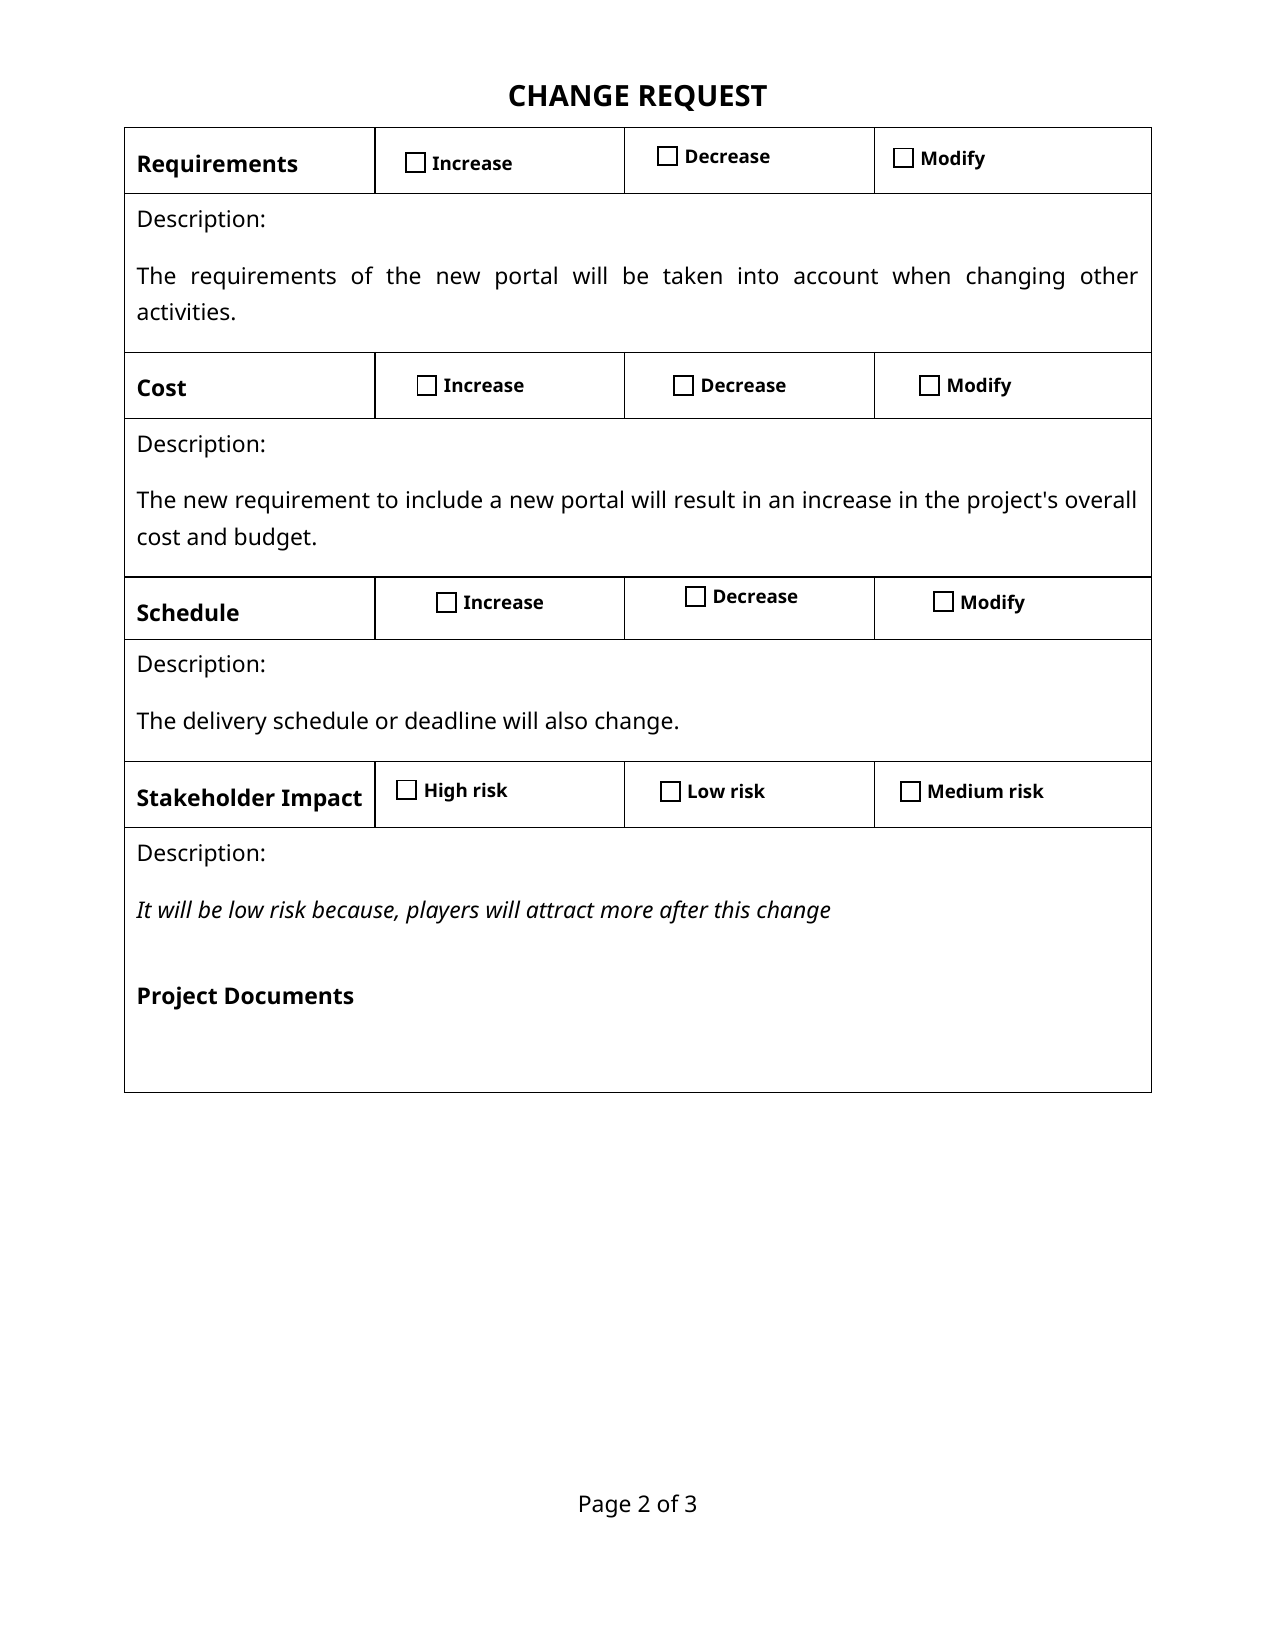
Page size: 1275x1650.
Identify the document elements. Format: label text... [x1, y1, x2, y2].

table_cell [875, 762, 1151, 827]
table_cell [376, 762, 624, 827]
table_header Requirements [125, 128, 374, 193]
table_cell Description: The new requirement to include a new portal will result in an increase in the project's overall cost and budget. [125, 419, 1151, 576]
table_cell Stakeholder Impact [125, 762, 374, 827]
table_cell [625, 762, 874, 827]
table_cell [625, 578, 874, 638]
table_cell Description: It will be low risk because, players will attract more after this change [125, 828, 1151, 950]
table_cell Schedule [125, 578, 374, 638]
table_cell Cost [125, 353, 374, 418]
table_cell Project Documents [125, 950, 1151, 1092]
table_header [875, 128, 1151, 193]
table_cell [625, 353, 874, 418]
table_cell Description: The delivery schedule or deadline will also change. [125, 640, 1151, 761]
table_header [625, 128, 874, 193]
table_cell [875, 353, 1151, 418]
table_cell [875, 578, 1151, 638]
table_cell [376, 353, 624, 418]
text CHANGE REQUEST [75, 75, 1200, 115]
table_cell [376, 578, 624, 638]
table_cell Description: The requirements of the new portal will be taken into account when changing other activities. [125, 194, 1151, 352]
table_header [376, 128, 624, 193]
